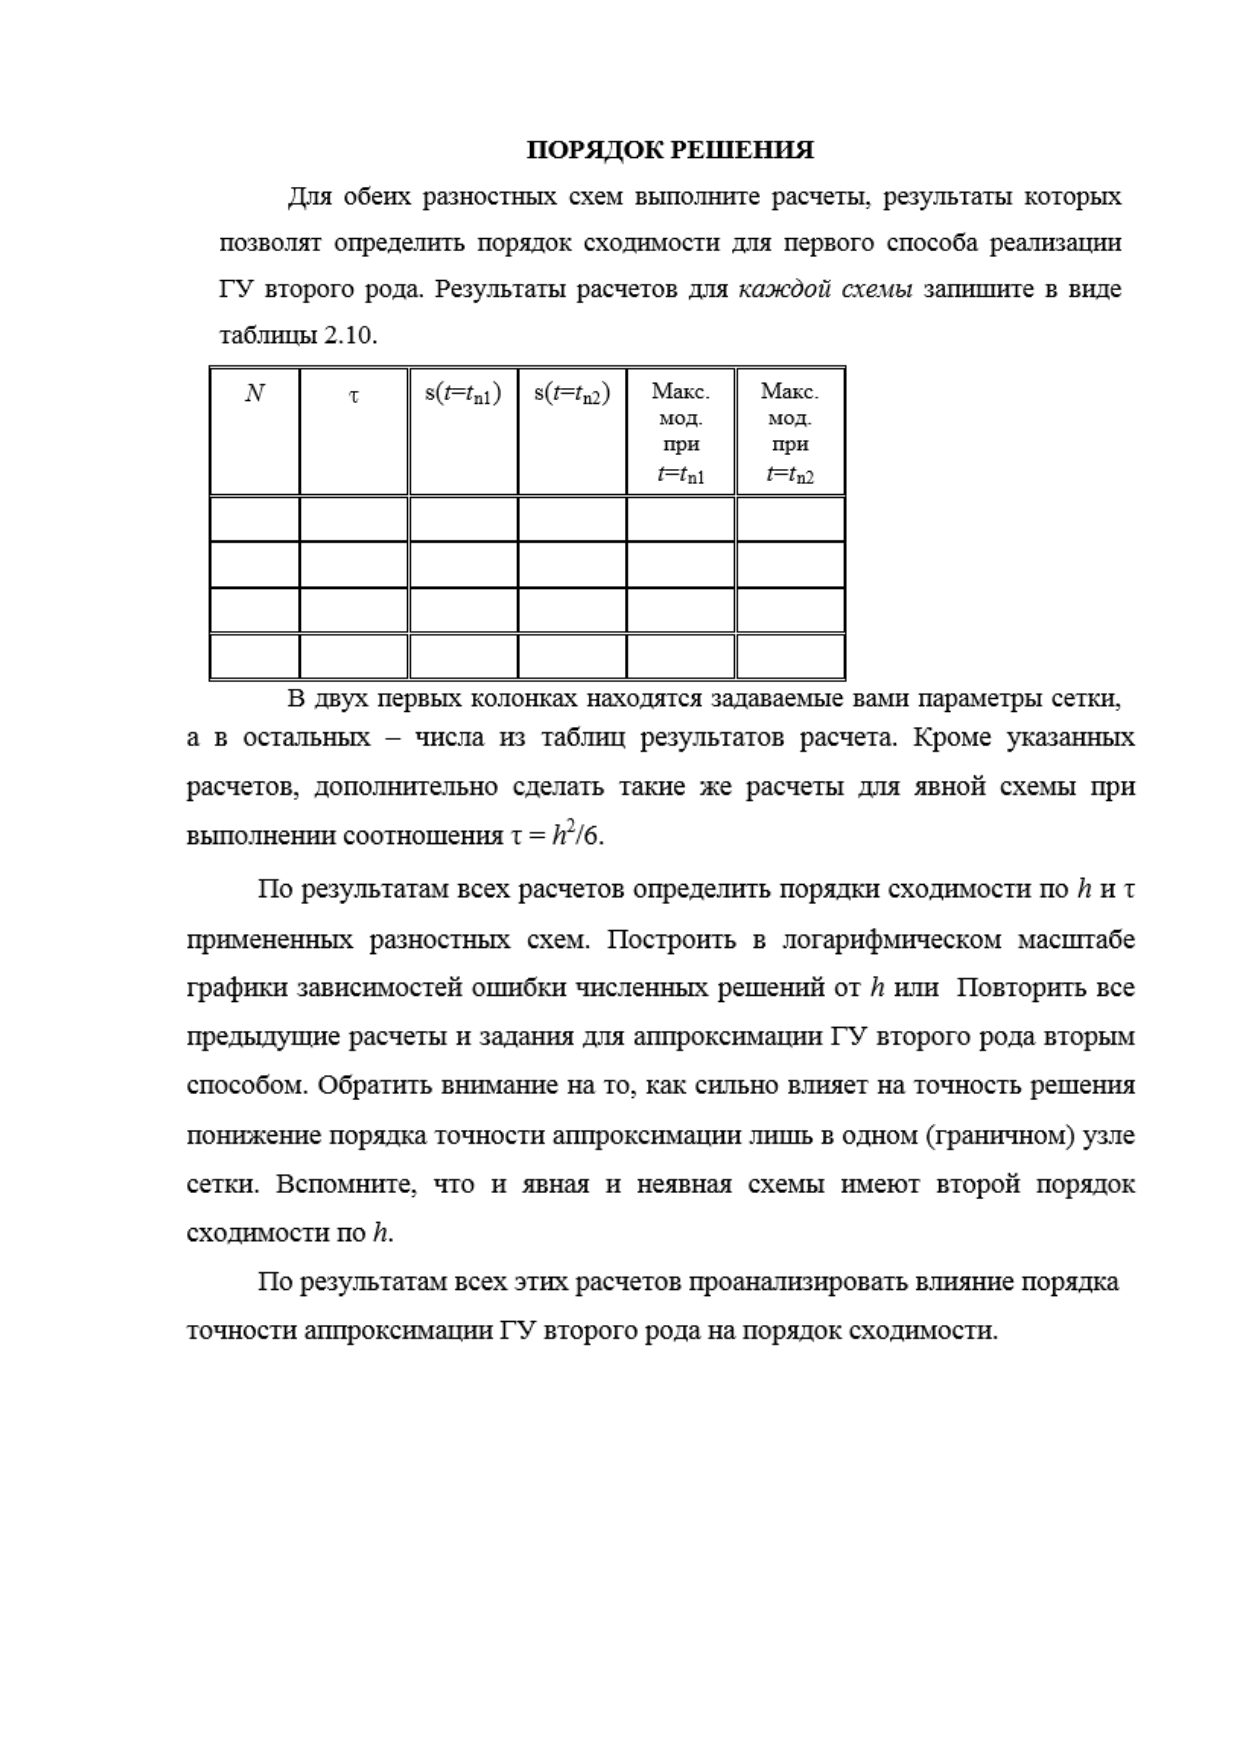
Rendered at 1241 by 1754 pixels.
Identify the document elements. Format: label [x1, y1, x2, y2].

picture [177, 864, 1152, 1356]
picture [177, 118, 1152, 860]
